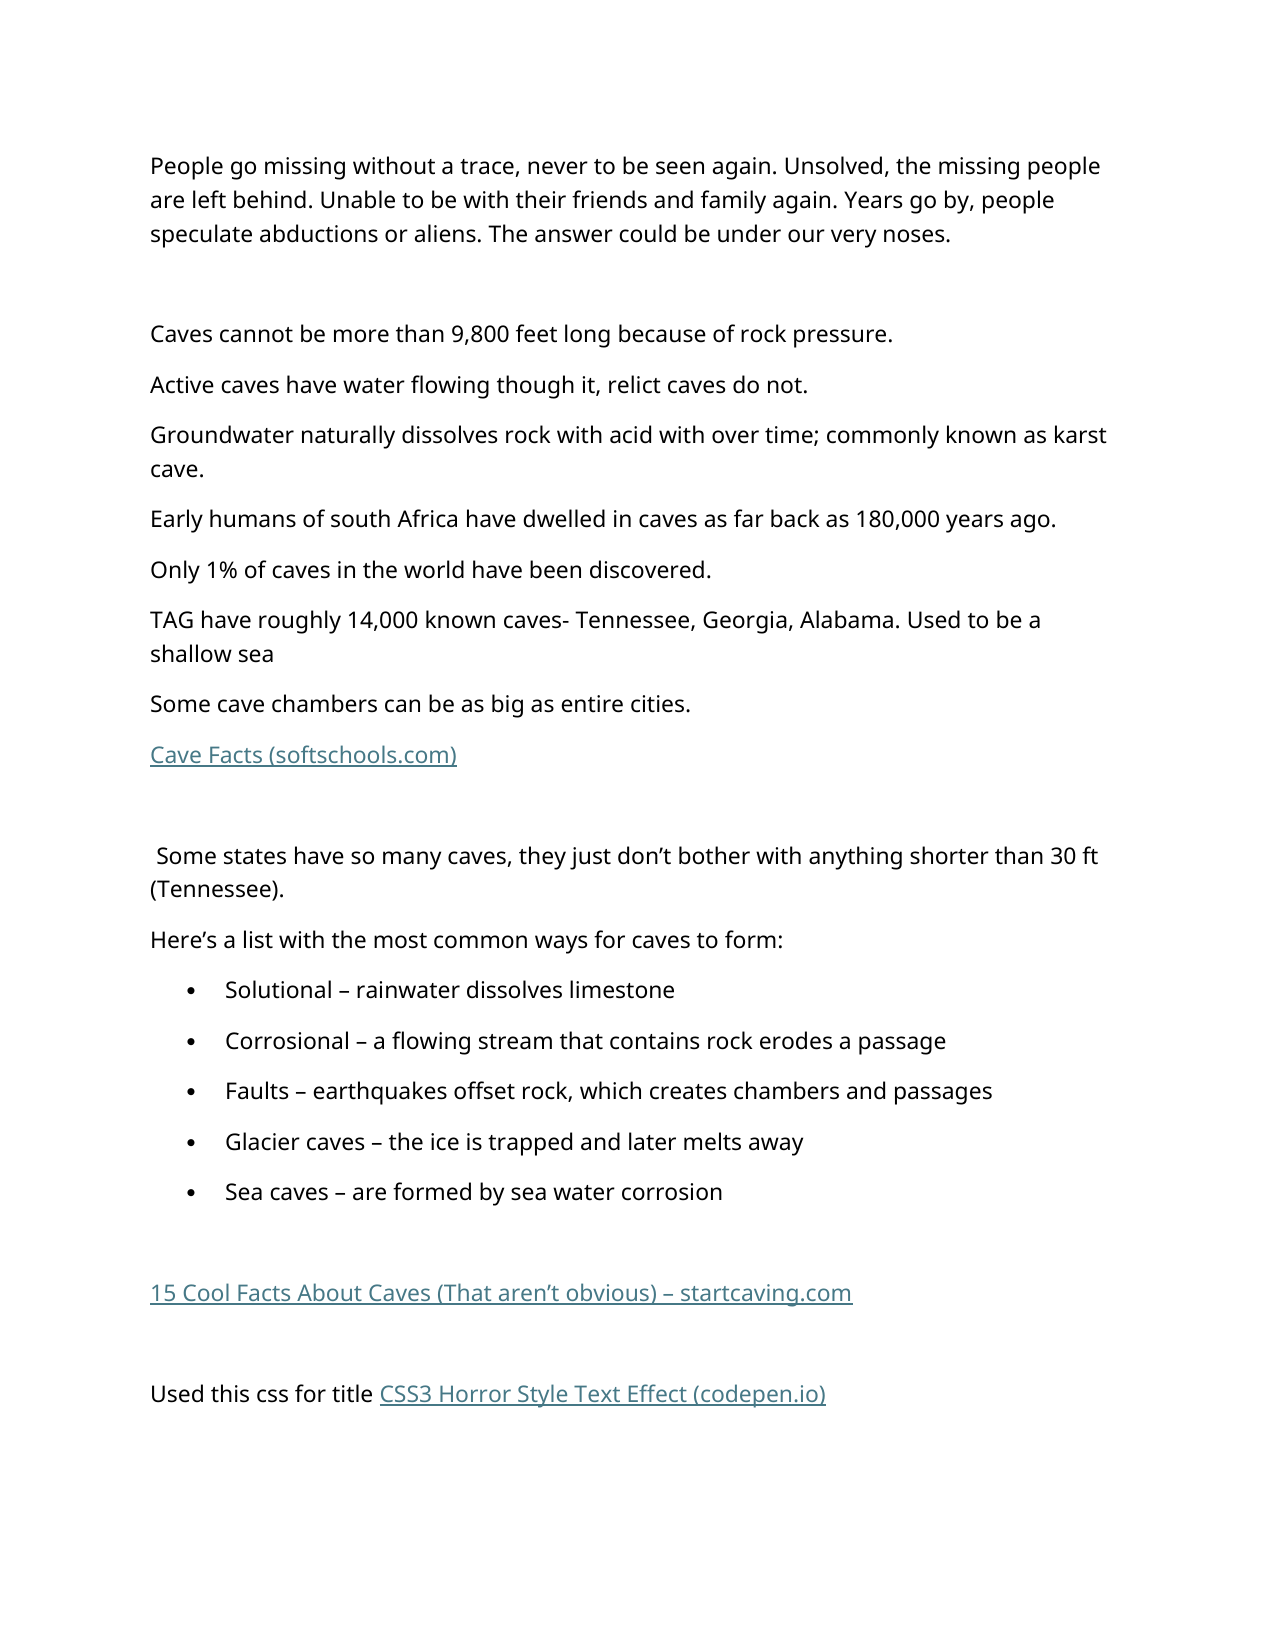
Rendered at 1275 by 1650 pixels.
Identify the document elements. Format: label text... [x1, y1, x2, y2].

text Early humans of south Africa have dwelled in caves as far back as 180,000 years ago. [150, 503, 1125, 534]
text Cave Facts (softschools.com) [150, 739, 1125, 770]
text Some states have so many caves, they just don’t bother with anything shorter than 30 ft (Tennessee). [150, 839, 1125, 904]
list Sea caves – are formed by sea water corrosion [187, 1176, 1125, 1207]
text Some cave chambers can be as big as entire cities. [150, 688, 1125, 719]
text Here’s a list with the most common ways for caves to form: [150, 924, 1125, 955]
text Only 1% of caves in the world have been discovered. [150, 554, 1125, 585]
list Glacier caves – the ice is trapped and later melts away [187, 1125, 1125, 1157]
text People go missing without a trace, never to be seen again. Unsolved, the missing people are left behind. Unable to be with their friends and family again. Years go by, people speculate abductions or aliens. The answer could be under our very noses. [150, 150, 1125, 249]
text TAG have roughly 14,000 known caves- Tennessee, Georgia, Alabama. Used to be a shallow sea [150, 604, 1125, 669]
text 15 Cool Facts About Caves (That aren’t obvious) – startcaving.com [150, 1277, 1125, 1308]
list Corrosional – a flowing stream that contains rock erodes a passage [187, 1024, 1125, 1056]
text Caves cannot be more than 9,800 feet long because of rock pressure. [150, 318, 1125, 349]
text Active caves have water flowing though it, relict caves do not. [150, 369, 1125, 400]
list Faults – earthquakes offset rock, which creates chambers and passages [187, 1075, 1125, 1106]
text Groundwater naturally dissolves rock with acid with over time; commonly known as karst cave. [150, 419, 1125, 484]
list Solutional – rainwater dissolves limestone [187, 974, 1125, 1005]
text Used this css for title CSS3 Horror Style Text Effect (codepen.io) [150, 1377, 1125, 1409]
